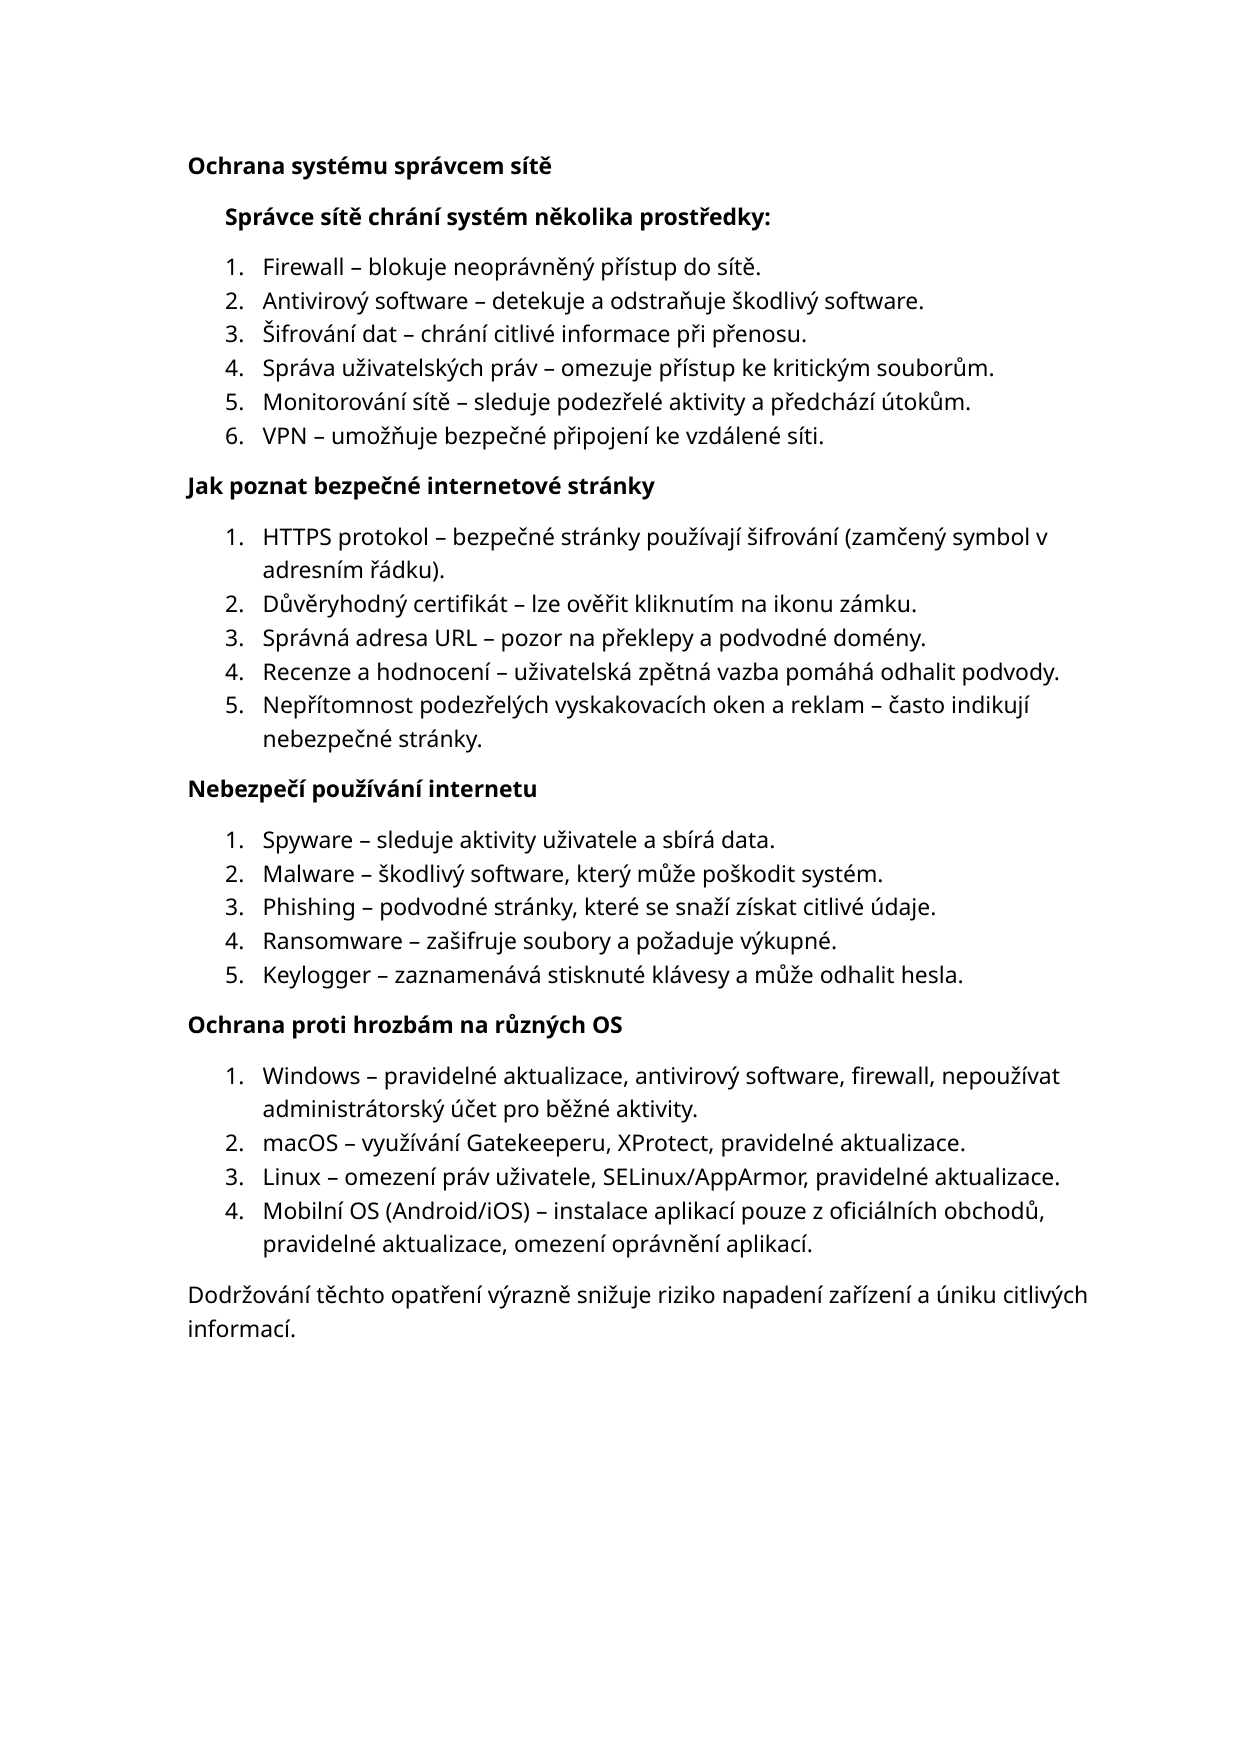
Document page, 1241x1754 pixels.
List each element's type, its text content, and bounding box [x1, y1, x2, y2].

text Ochrana proti hrozbám na různých OS [187, 1009, 1090, 1040]
text Ochrana systému správcem sítě [187, 150, 1090, 181]
list Správa uživatelských práv – omezuje přístup ke kritickým souborům. [225, 352, 1090, 383]
list Phishing – podvodné stránky, které se snaží získat citlivé údaje. [225, 891, 1090, 922]
list Malware – škodlivý software, který může poškodit systém. [225, 857, 1090, 889]
list Monitorování sítě – sleduje podezřelé aktivity a předchází útokům. [225, 386, 1090, 417]
text Nebezpečí používání internetu [187, 773, 1090, 804]
text Jak poznat bezpečné internetové stránky [187, 470, 1090, 501]
list Recenze a hodnocení – uživatelská zpětná vazba pomáhá odhalit podvody. [225, 655, 1090, 687]
list macOS – využívání Gatekeeperu, XProtect, pravidelné aktualizace. [225, 1127, 1090, 1158]
list HTTPS protokol – bezpečné stránky používají šifrování (zamčený symbol v adresním řádku). [225, 520, 1090, 585]
list Nepřítomnost podezřelých vyskakovacích oken a reklam – často indikují nebezpečné stránky. [225, 689, 1090, 754]
list Antivirový software – detekuje a odstraňuje škodlivý software. [225, 284, 1090, 316]
text Správce sítě chrání systém několika prostředky: [187, 200, 1090, 232]
list Windows – pravidelné aktualizace, antivirový software, firewall, nepoužívat administrátorský účet pro běžné aktivity. [225, 1059, 1090, 1124]
list Správná adresa URL – pozor na překlepy a podvodné domény. [225, 622, 1090, 653]
list Keylogger – zaznamenává stisknuté klávesy a může odhalit hesla. [225, 959, 1090, 990]
list Důvěryhodný certifikát – lze ověřit kliknutím na ikonu zámku. [225, 588, 1090, 619]
list Mobilní OS (Android/iOS) – instalace aplikací pouze z oficiálních obchodů, pravidelné aktualizace, omezení oprávnění aplikací. [225, 1194, 1090, 1259]
list Šifrování dat – chrání citlivé informace při přenosu. [225, 318, 1090, 349]
list Firewall – blokuje neoprávněný přístup do sítě. [225, 251, 1090, 282]
list Linux – omezení práv uživatele, SELinux/AppArmor, pravidelné aktualizace. [225, 1161, 1090, 1192]
list Spyware – sleduje aktivity uživatele a sbírá data. [225, 824, 1090, 855]
list VPN – umožňuje bezpečné připojení ke vzdálené síti. [225, 419, 1090, 451]
text Dodržování těchto opatření výrazně snižuje riziko napadení zařízení a úniku citlivých informací. [187, 1279, 1090, 1344]
list Ransomware – zašifruje soubory a požaduje výkupné. [225, 925, 1090, 956]
